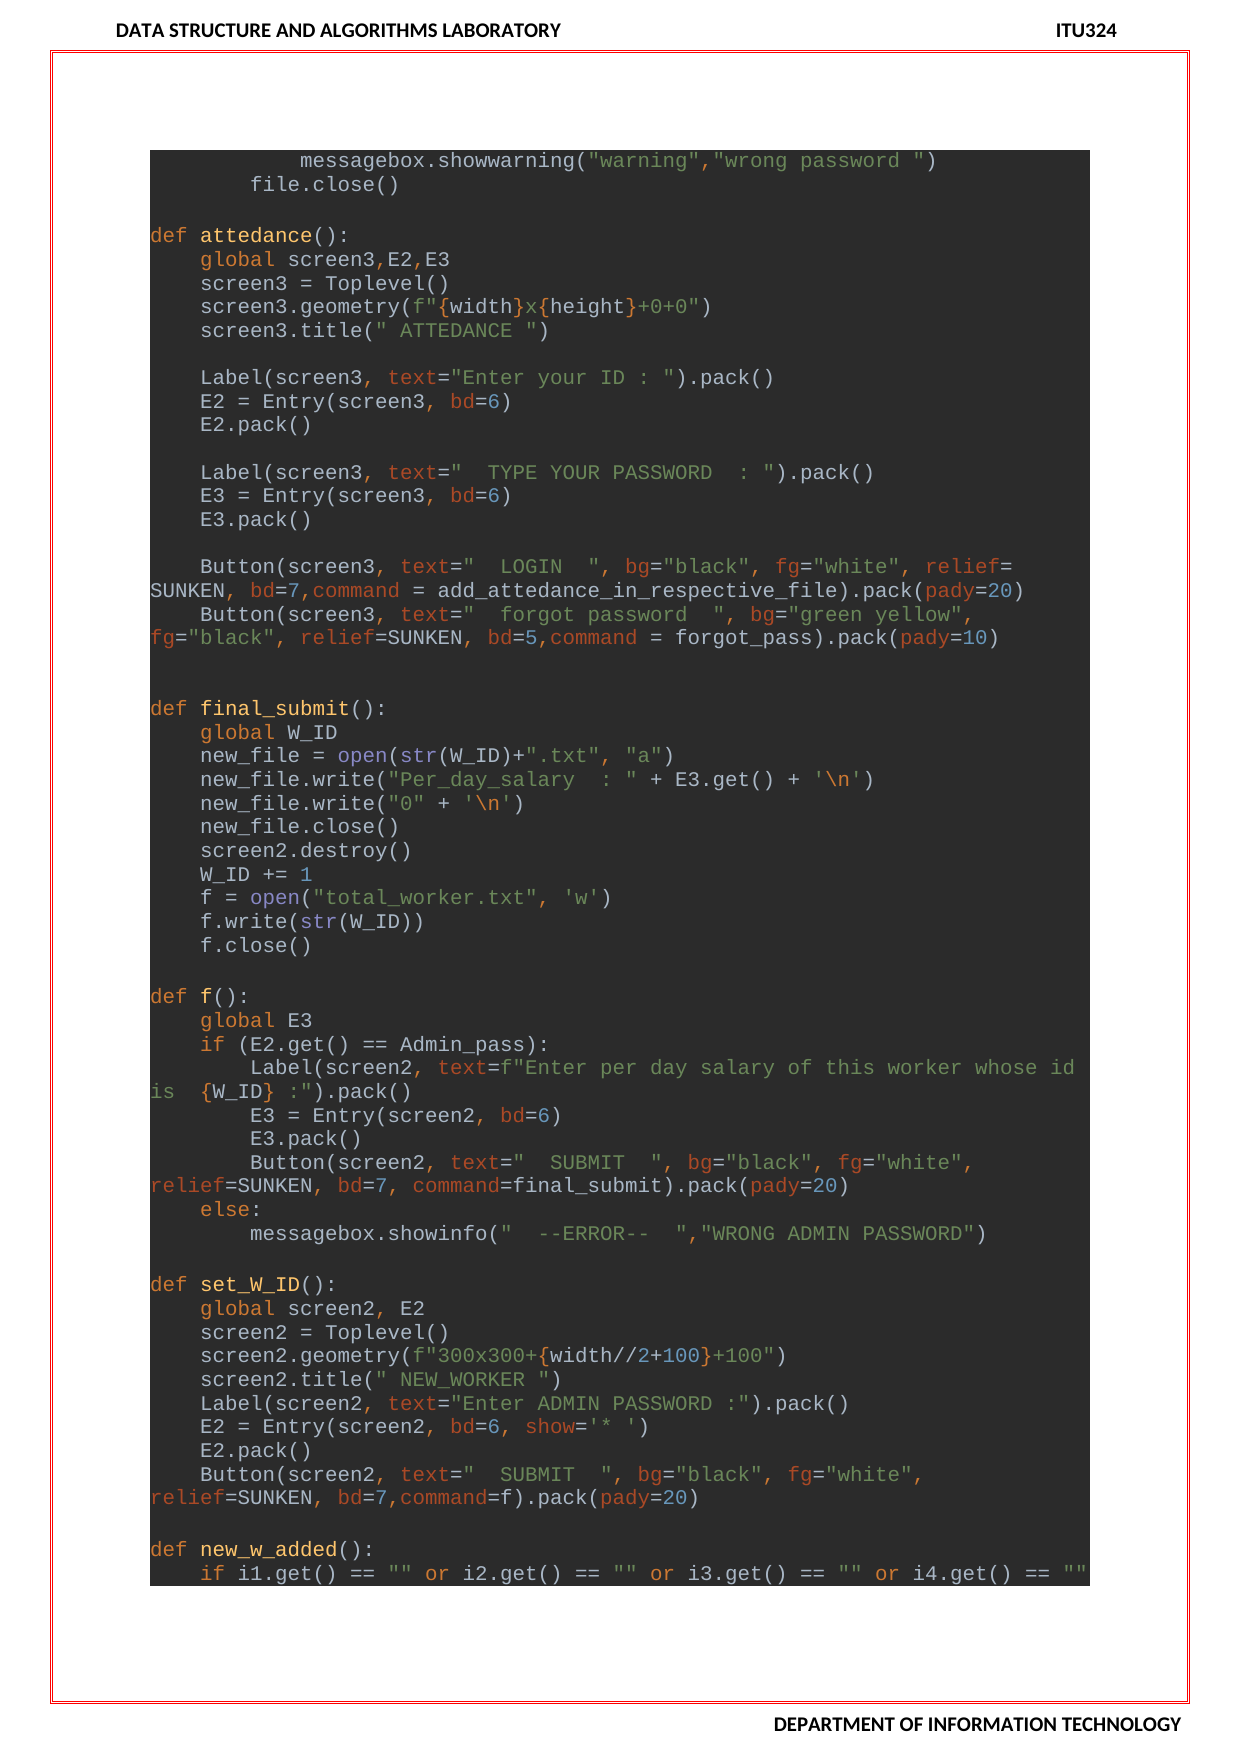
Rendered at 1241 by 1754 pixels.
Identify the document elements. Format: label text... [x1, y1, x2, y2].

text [150, 1539, 1090, 1586]
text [150, 150, 1090, 225]
text Label(screen3, text=" TYPE YOUR PASSWORD : ").pack() E3 = Entry(screen3, bd=6) E3.pack() [150, 438, 1090, 533]
text def set_W_ID(): global screen2, E2 screen2 = Toplevel() screen2.geometry(f"300x300+{width//2+100}+100") screen2.title(" NEW_WORKER ") Label(screen2, text="Enter ADMIN PASSWORD :").pack() E2 = Entry(screen2, bd=6, show='* ') E2.pack() Button(screen2, text=" SUBMIT ", bg="black", fg="white", relief=SUNKEN, bd=7,command=f).pack(pady=20) [150, 1274, 1090, 1539]
text def attedance(): global screen3,E2,E3 screen3 = Toplevel() screen3.geometry(f"{width}x{height}+0+0") screen3.title(" ATTEDANCE ") Label(screen3, text="Enter your ID : ").pack() E2 = Entry(screen3, bd=6) E2.pack() [150, 225, 1090, 438]
text Button(screen3, text=" LOGIN ", bg="black", fg="white", relief= SUNKEN, bd=7,command = add_attedance_in_respective_file).pack(pady=20) Button(screen3, text=" forgot password ", bg="green yellow", fg="black", relief=SUNKEN, bd=5,command = forgot_pass).pack(pady=10) def final_submit(): global W_ID new_file = open(str(W_ID)+".txt", "a") new_file.write("Per_day_salary : " + E3.get() + '\n') new_file.write("0" + '\n') new_file.close() screen2.destroy() W_ID += 1 f = open("total_worker.txt", 'w') f.write(str(W_ID)) f.close() [150, 533, 1090, 986]
text def f(): global E3 if (E2.get() == Admin_pass): Label(screen2, text=f"Enter per day salary of this worker whose id is {W_ID} :").pack() E3 = Entry(screen2, bd=6) E3.pack() Button(screen2, text=" SUBMIT ", bg="black", fg="white", relief=SUNKEN, bd=7, command=final_submit).pack(pady=20) else: messagebox.showinfo(" --ERROR-- ","WRONG ADMIN PASSWORD") [150, 986, 1090, 1274]
